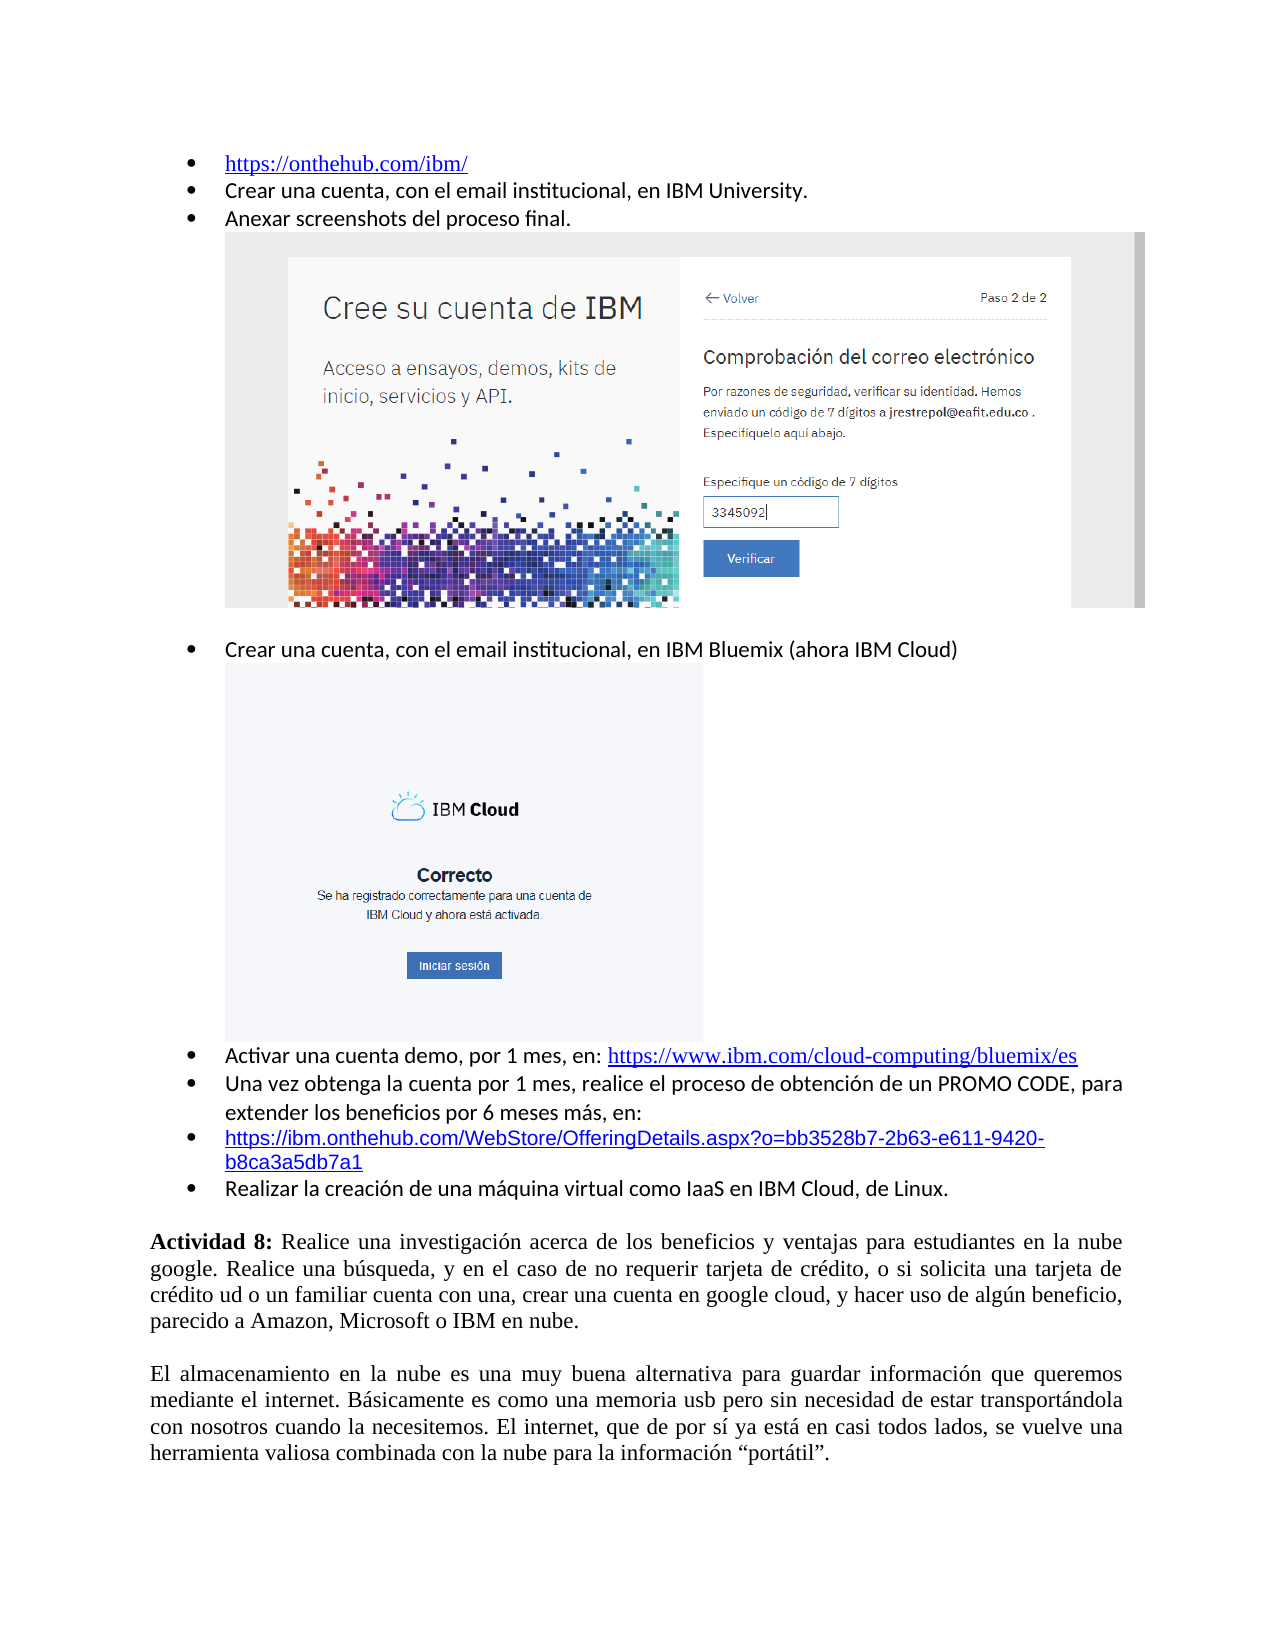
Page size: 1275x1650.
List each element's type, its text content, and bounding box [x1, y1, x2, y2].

list Una vez obtenga la cuenta por 1 mes, realice el proceso de obtención de un PROMO CODE, para extender los beneficios por 6 meses más, en: [187, 1069, 1125, 1126]
text Actividad 8: Realice una investigación acerca de los beneficios y ventajas para estudiantes en la nube google. Realice una búsqueda, y en el caso de no requerir tarjeta de crédito, o si solicita una tarjeta de crédito ud o un familiar cuenta con una, crear una cuenta en google cloud, y hacer uso de algún beneficio, parecido a Amazon, Microsoft o IBM en nube. [150, 1228, 1125, 1334]
list https://onthehub.com/ibm/ [187, 150, 1125, 176]
list Crear una cuenta, con el email institucional, en IBM Bluemix (ahora IBM Cloud) [187, 635, 1125, 663]
list Activar una cuenta demo, por 1 mes, en: https://www.ibm.com/cloud-computing/bluemix/es [187, 1042, 1125, 1069]
list https://ibm.onthehub.com/WebStore/OfferingDetails.aspx?o=bb3528b7-2b63-e611-9420-b8ca3a5db7a1 [187, 1126, 1125, 1174]
list Crear una cuenta, con el email institucional, en IBM University. [187, 176, 1125, 204]
picture [225, 232, 1146, 608]
text El almacenamiento en la nube es una muy buena alternativa para guardar información que queremos mediante el internet. Básicamente es como una memoria usb pero sin necesidad de estar transportándola con nosotros cuando la necesitemos. El internet, que de por sí ya está en casi todos lados, se vuelve una herramienta valiosa combinada con la nube para la información “portátil”. [150, 1360, 1125, 1466]
list Realizar la creación de una máquina virtual como IaaS en IBM Cloud, de Linux. [187, 1174, 1125, 1202]
picture [225, 663, 704, 1042]
list Anexar screenshots del proceso final. [187, 204, 1125, 232]
